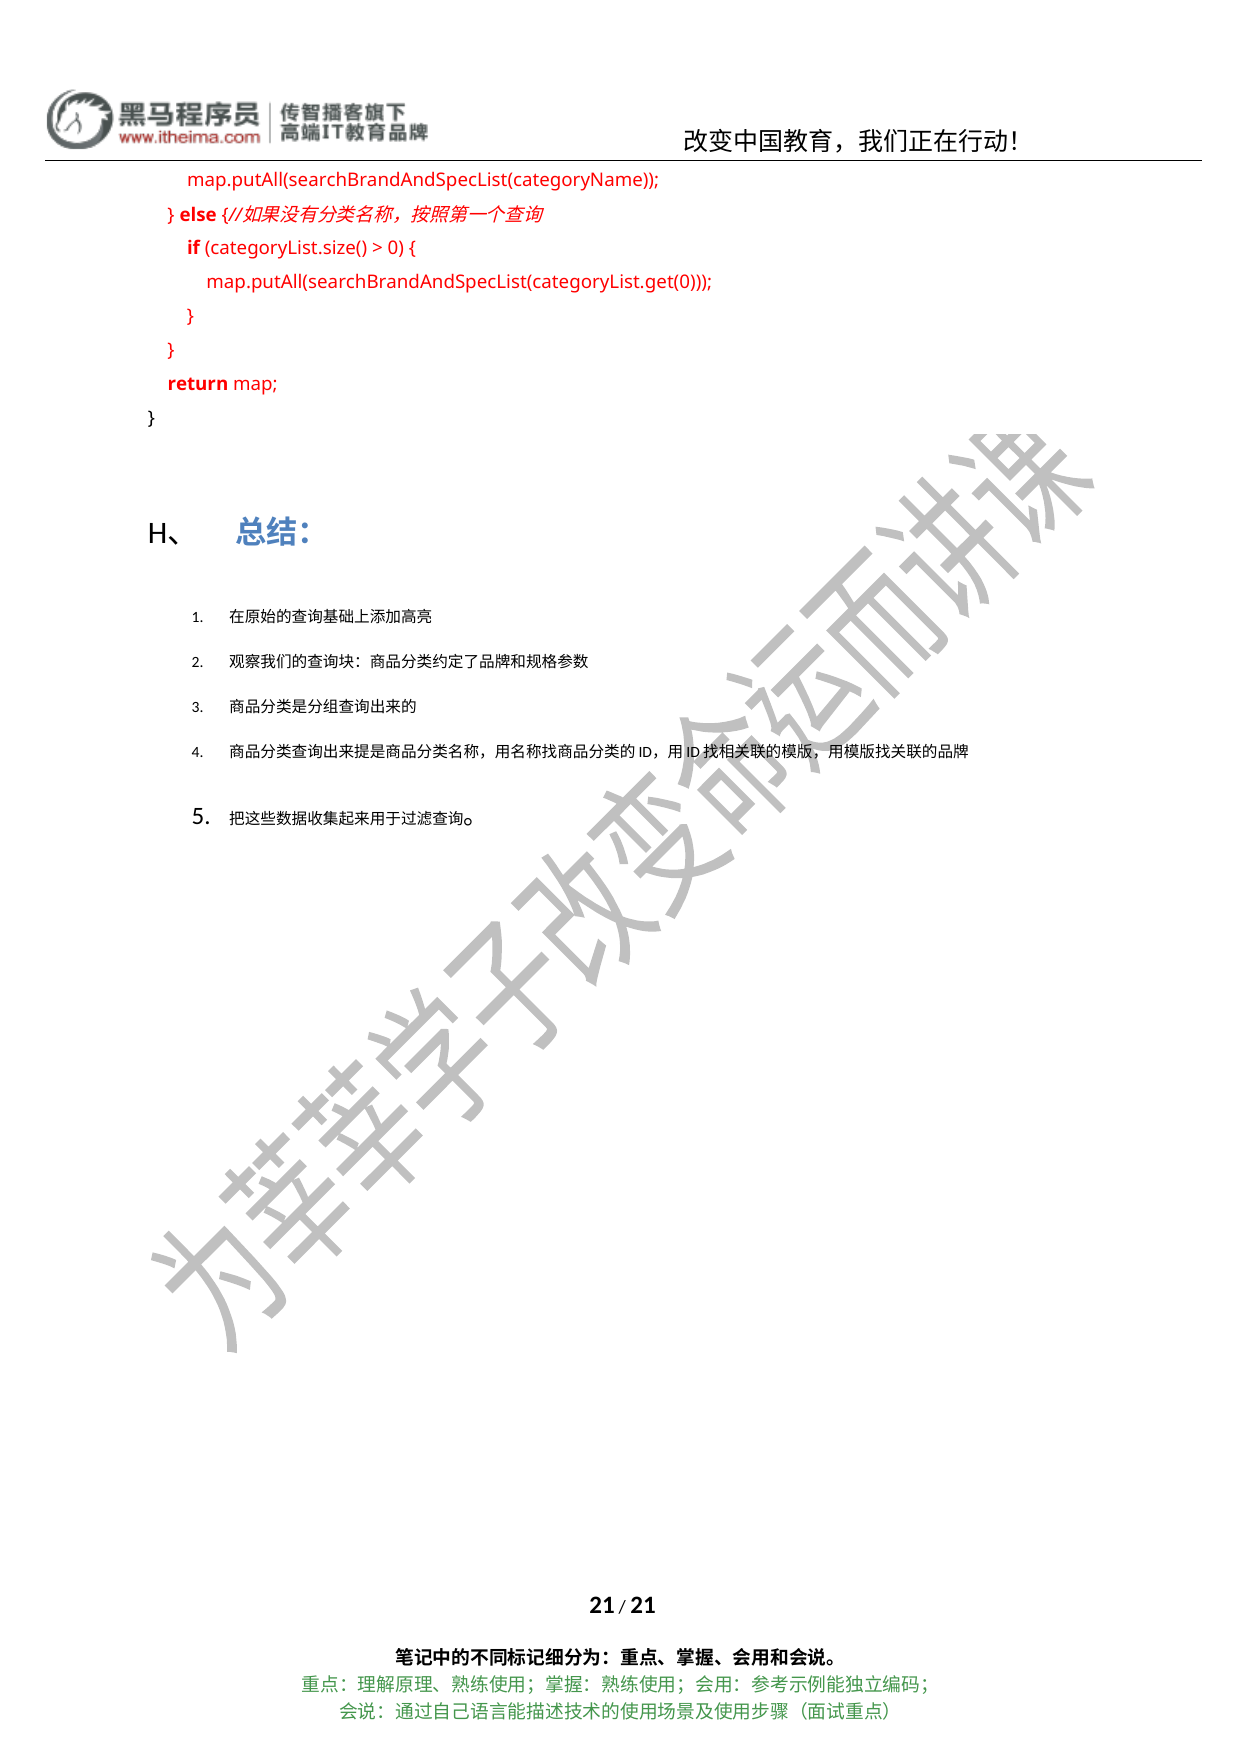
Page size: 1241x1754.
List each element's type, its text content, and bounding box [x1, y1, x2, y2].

list 商品分类是分组查询出来的 [191, 689, 1092, 723]
list 商品分类查询出来提是商品分类名称，用名称找商品分类的ID，用ID找相关联的模版，用模版找关联的品牌 [191, 734, 1092, 768]
list 观察我们的查询块：商品分类约定了品牌和规格参数 [191, 644, 1092, 678]
list 把这些数据收集起来用于过滤查询。 [191, 779, 1092, 847]
list 在原始的查询基础上添加高亮 [191, 598, 1092, 632]
picture [44, 88, 434, 151]
subtitle 总结： [148, 496, 1092, 563]
